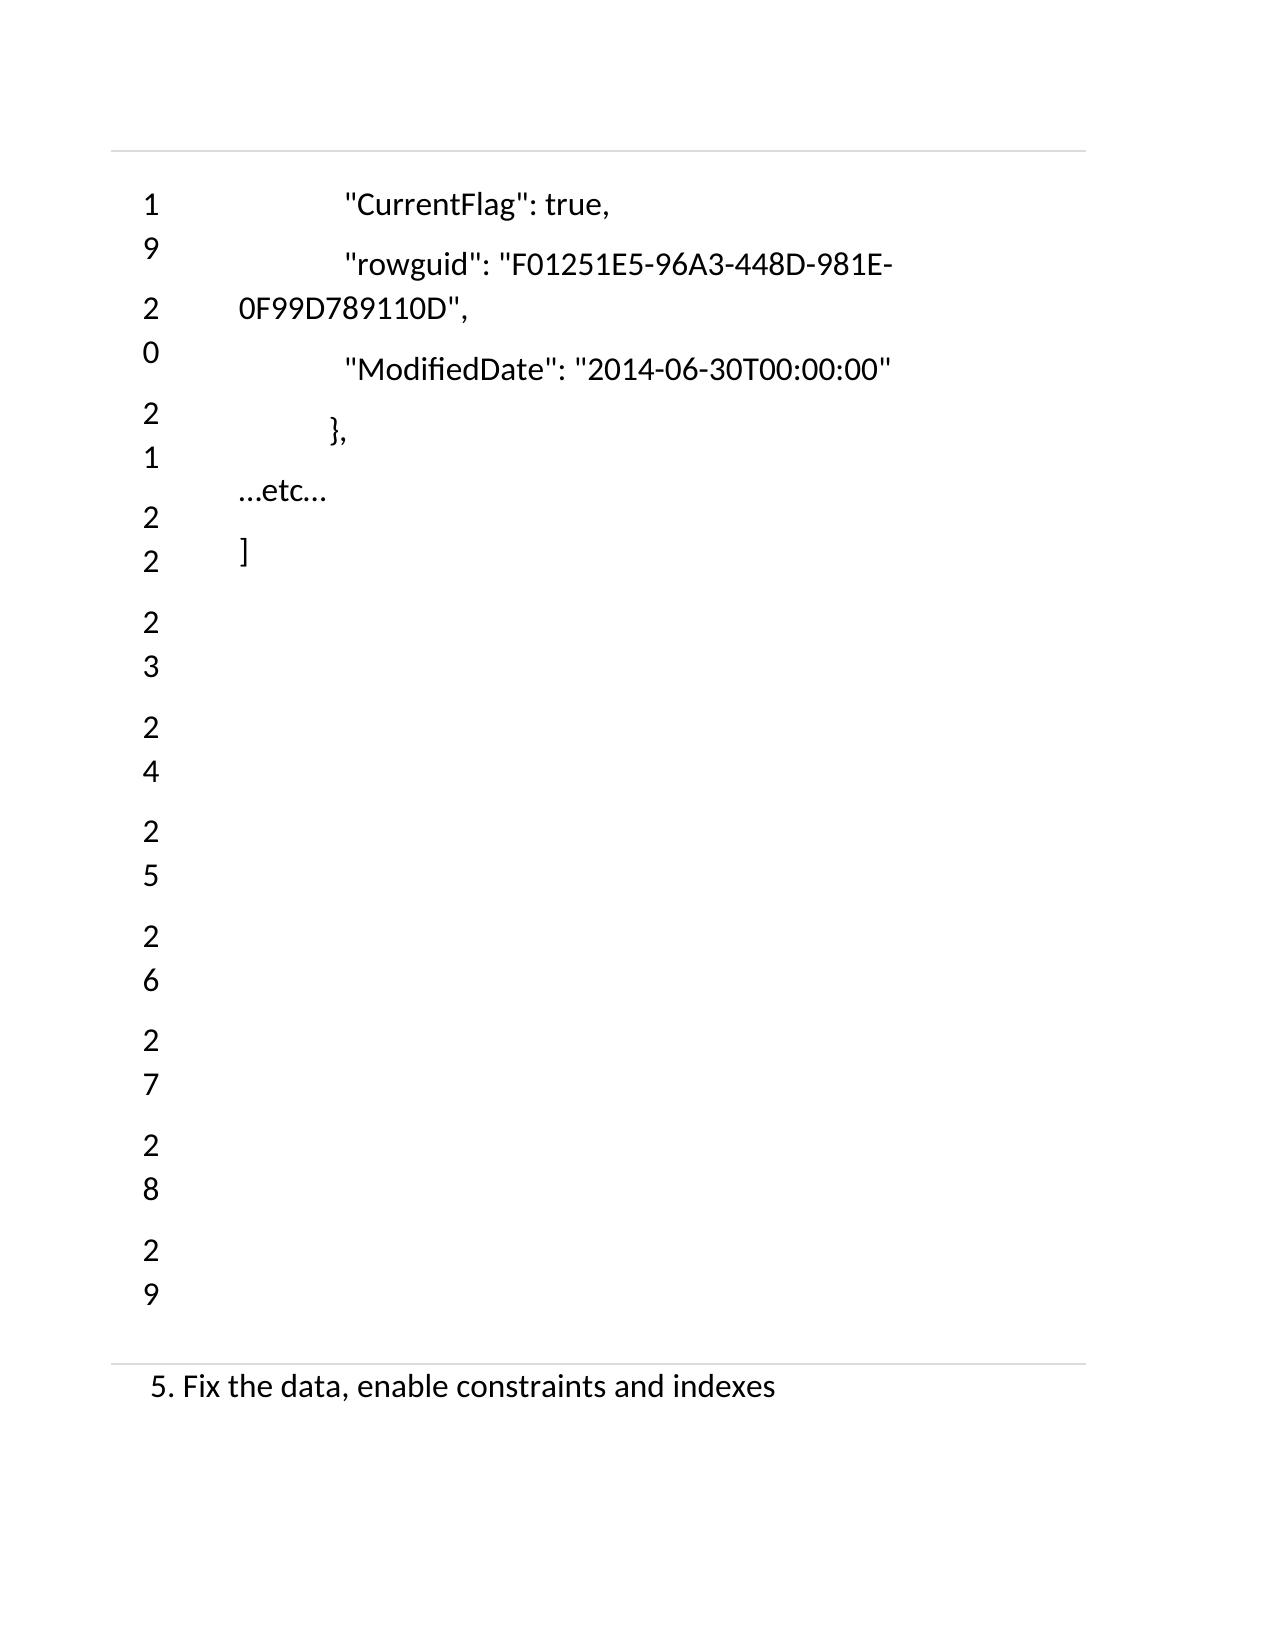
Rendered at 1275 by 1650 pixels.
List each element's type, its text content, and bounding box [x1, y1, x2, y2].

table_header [207, 152, 1086, 1363]
text 5. Fix the data, enable constraints and indexes [150, 1365, 1125, 1406]
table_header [111, 152, 207, 1363]
